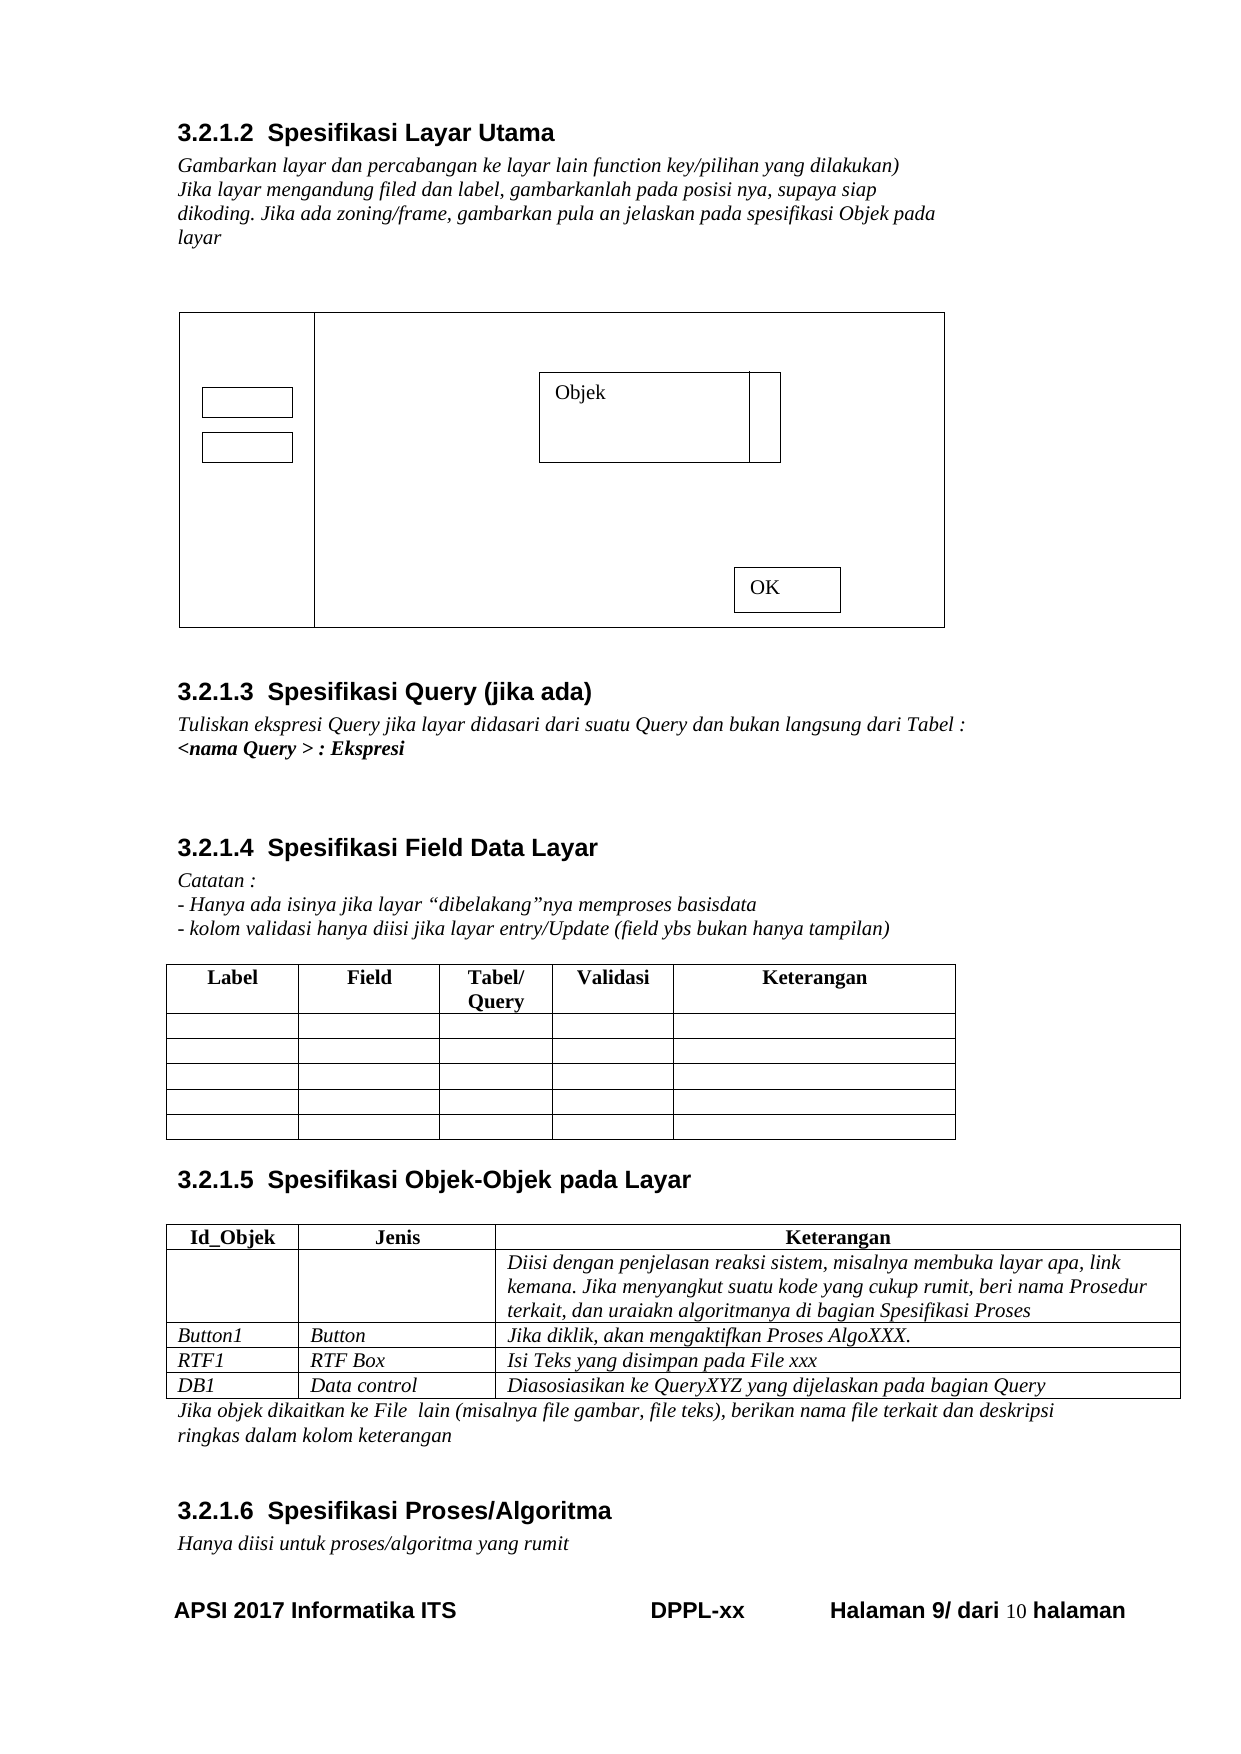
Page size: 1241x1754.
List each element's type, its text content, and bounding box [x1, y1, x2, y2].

subtitle Spesifikasi Query (jika ada) [177, 676, 1122, 705]
table_cell Button1 [167, 1323, 298, 1347]
table_cell [299, 1250, 495, 1322]
text - kolom validasi hanya diisi jika layar entry/Update (field ybs bukan hanya tampilan) [177, 916, 1122, 940]
text <nama Query > : Ekspresi [177, 736, 1122, 759]
text Catatan : [177, 868, 1122, 892]
table_cell [299, 1064, 439, 1088]
text - Hanya ada isinya jika layar “dibelakang”nya memproses basisdata [177, 892, 1122, 916]
table_header Tabel/ Query [440, 965, 552, 1013]
subtitle Spesifikasi Objek-Objek pada Layar [177, 1165, 1122, 1193]
table_cell DB1 [167, 1373, 298, 1397]
table_cell [299, 1014, 439, 1038]
table_cell [167, 1014, 298, 1038]
table_cell [440, 1064, 552, 1088]
subtitle Spesifikasi Proses/Algoritma [177, 1496, 1122, 1524]
table_cell [674, 1014, 955, 1038]
table_cell [299, 1039, 439, 1063]
table_header Keterangan [496, 1225, 1180, 1249]
table_cell Jika diklik, akan mengaktifkan Proses AlgoXXX. [496, 1323, 1180, 1347]
table_cell [167, 1064, 298, 1088]
table_header Field [299, 965, 439, 1013]
subtitle Spesifikasi Field Data Layar [177, 833, 1122, 861]
text Gambarkan layar dan percabangan ke layar lain function key/pilihan yang dilakukan) [177, 153, 943, 177]
table_cell [440, 1090, 552, 1113]
table_cell [553, 1090, 673, 1113]
text Jika objek dikaitkan ke File lain (misalnya file gambar, file teks), berikan nama file terkait dan deskripsi ringkas dalam kolom keterangan [177, 1399, 1122, 1447]
table_cell [440, 1039, 552, 1063]
table_cell Button [299, 1323, 495, 1347]
table_cell [553, 1039, 673, 1063]
table_cell Isi Teks yang disimpan pada File xxx [496, 1348, 1180, 1372]
table_cell [674, 1064, 955, 1088]
table_cell [674, 1115, 955, 1139]
table_header Keterangan [674, 965, 955, 1013]
text Tuliskan ekspresi Query jika layar didasari dari suatu Query dan bukan langsung dari Tabel : [177, 711, 1122, 736]
table_cell RTF1 [167, 1348, 298, 1372]
table_cell [674, 1039, 955, 1063]
table_cell [299, 1090, 439, 1113]
table_header Label [167, 965, 298, 1013]
table_cell [440, 1115, 552, 1139]
table_cell [167, 1090, 298, 1113]
text Hanya diisi untuk proses/algoritma yang rumit [177, 1531, 1122, 1555]
table_cell [167, 1250, 298, 1322]
table_cell Diisi dengan penjelasan reaksi sistem, misalnya membuka layar apa, link kemana. Jika menyangkut suatu kode yang cukup rumit, beri nama Prosedur terkait, dan uraiakn algoritmanya di bagian Spesifikasi Proses [496, 1250, 1180, 1322]
text Jika layar mengandung filed dan label, gambarkanlah pada posisi nya, supaya siap dikoding. Jika ada zoning/frame, gambarkan pula an jelaskan pada spesifikasi Objek pada layar [177, 177, 943, 249]
table_cell [553, 1014, 673, 1038]
subtitle Spesifikasi Layar Utama [177, 118, 1122, 147]
table_cell Diasosiasikan ke QueryXYZ yang dijelaskan pada bagian Query [496, 1373, 1180, 1397]
table_cell [299, 1115, 439, 1139]
table_cell RTF Box [299, 1348, 495, 1372]
table_cell [167, 1115, 298, 1139]
table_header Jenis [299, 1225, 495, 1249]
table_cell [674, 1090, 955, 1113]
table_cell [553, 1064, 673, 1088]
table_cell [553, 1115, 673, 1139]
table_cell Data control [299, 1373, 495, 1397]
table_header Id_Objek [167, 1225, 298, 1249]
table_cell [440, 1014, 552, 1038]
table_header Validasi [553, 965, 673, 1013]
table_cell [167, 1039, 298, 1063]
